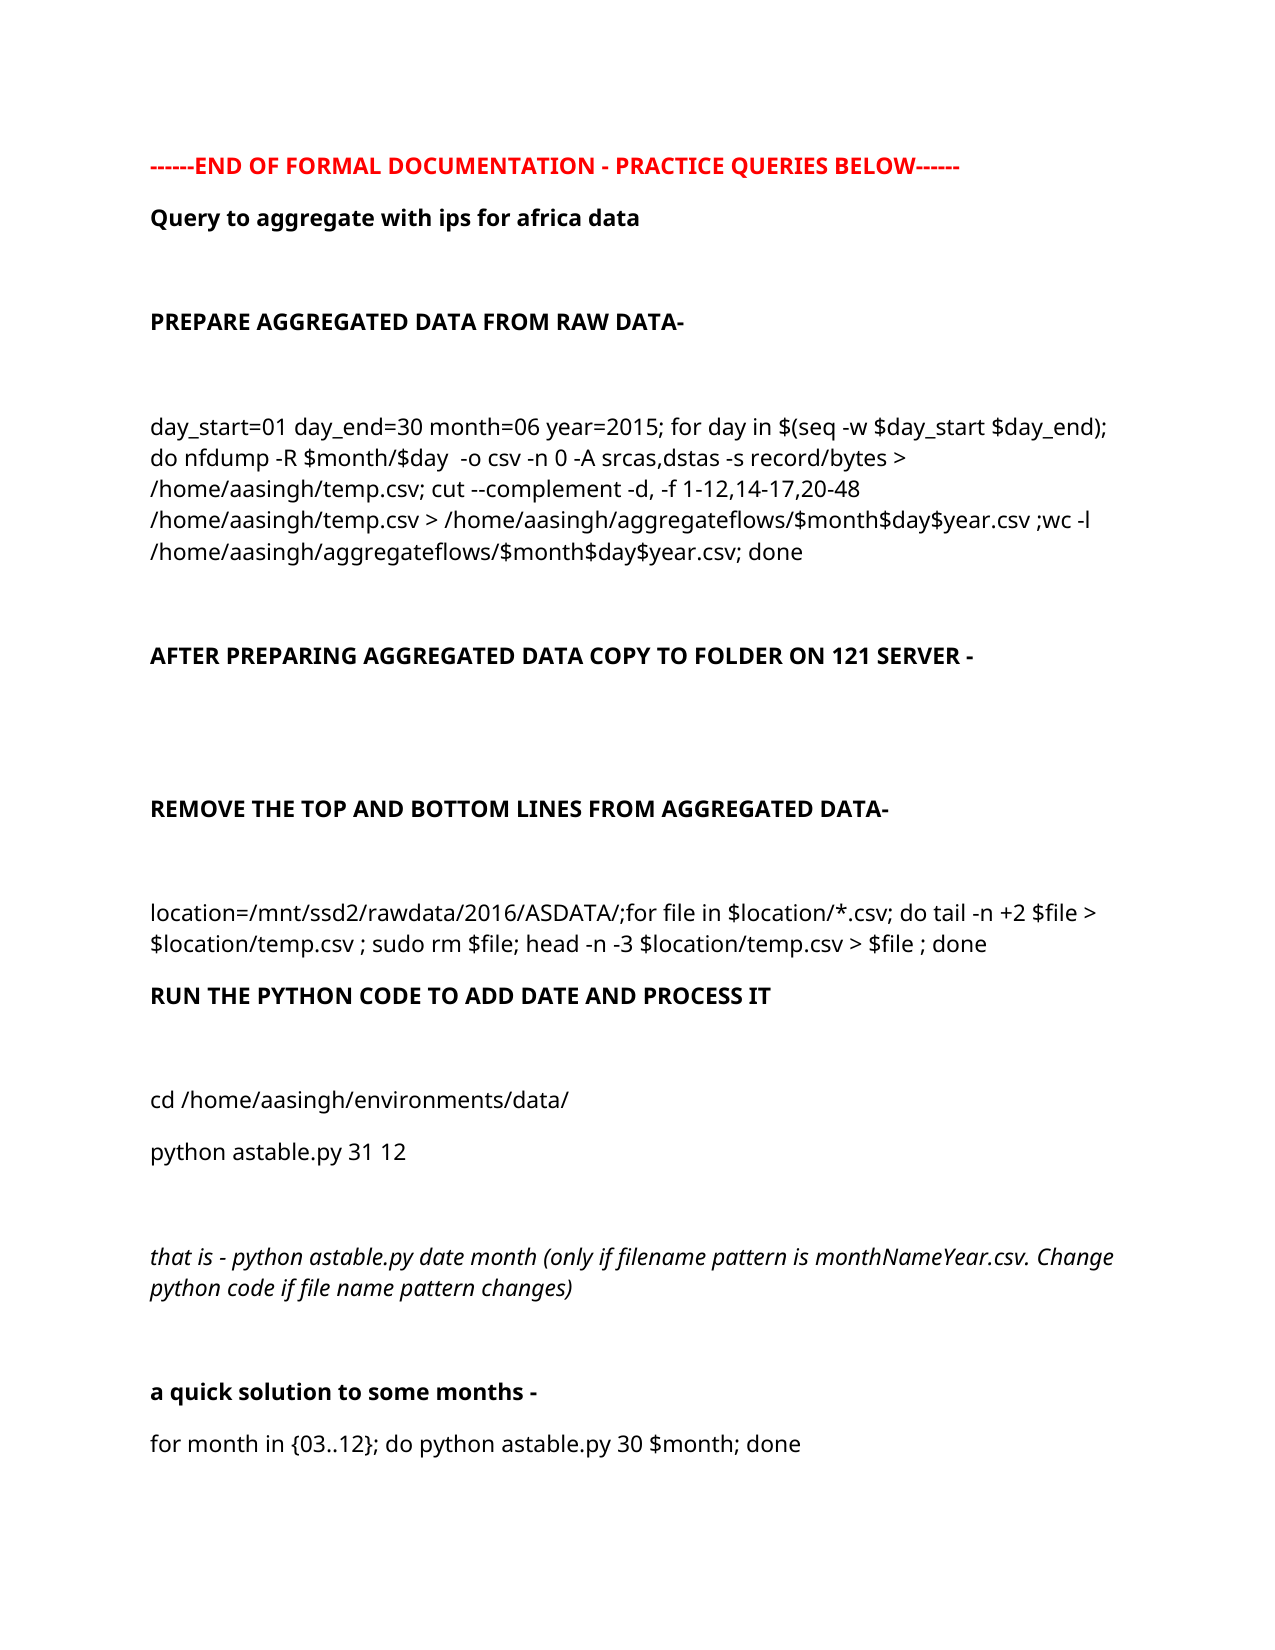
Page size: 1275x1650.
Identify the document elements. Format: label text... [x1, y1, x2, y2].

text that is - python astable.py date month (only if filename pattern is monthNameYear.csv. Change python code if file name pattern changes) [150, 1241, 1125, 1303]
text RUN THE PYTHON CODE TO ADD DATE AND PROCESS IT [150, 980, 1125, 1011]
text PREPARE AGGREGATED DATA FROM RAW DATA- [150, 306, 1125, 337]
text for month in {03..12}; do python astable.py 30 $month; done [150, 1428, 1125, 1459]
text python astable.py 31 12 [150, 1136, 1125, 1168]
text ------END OF FORMAL DOCUMENTATION - PRACTICE QUERIES BELOW------ [150, 150, 1125, 181]
text a quick solution to some months - [150, 1376, 1125, 1407]
text REMOVE THE TOP AND BOTTOM LINES FROM AGGREGATED DATA- [150, 793, 1125, 824]
text location=/mnt/ssd2/rawdata/2016/ASDATA/;for file in $location/*.csv; do tail -n +2 $file > $location/temp.csv ; sudo rm $file; head -n -3 $location/temp.csv > $file ; done [150, 897, 1125, 959]
text day_start=01 day_end=30 month=06 year=2015; for day in $(seq -w $day_start $day_end); do nfdump -R $month/$day -o csv -n 0 -A srcas,dstas -s record/bytes > /home/aasingh/temp.csv; cut --complement -d, -f 1-12,14-17,20-48 /home/aasingh/temp.csv > /home/aasingh/aggregateflows/$month$day$year.csv ;wc -l /home/aasingh/aggregateflows/$month$day$year.csv; done [150, 410, 1125, 567]
text Query to aggregate with ips for africa data [150, 202, 1125, 233]
text AFTER PREPARING AGGREGATED DATA COPY TO FOLDER ON 121 SERVER - [150, 639, 1125, 671]
text cd /home/aasingh/environments/data/ [150, 1084, 1125, 1116]
